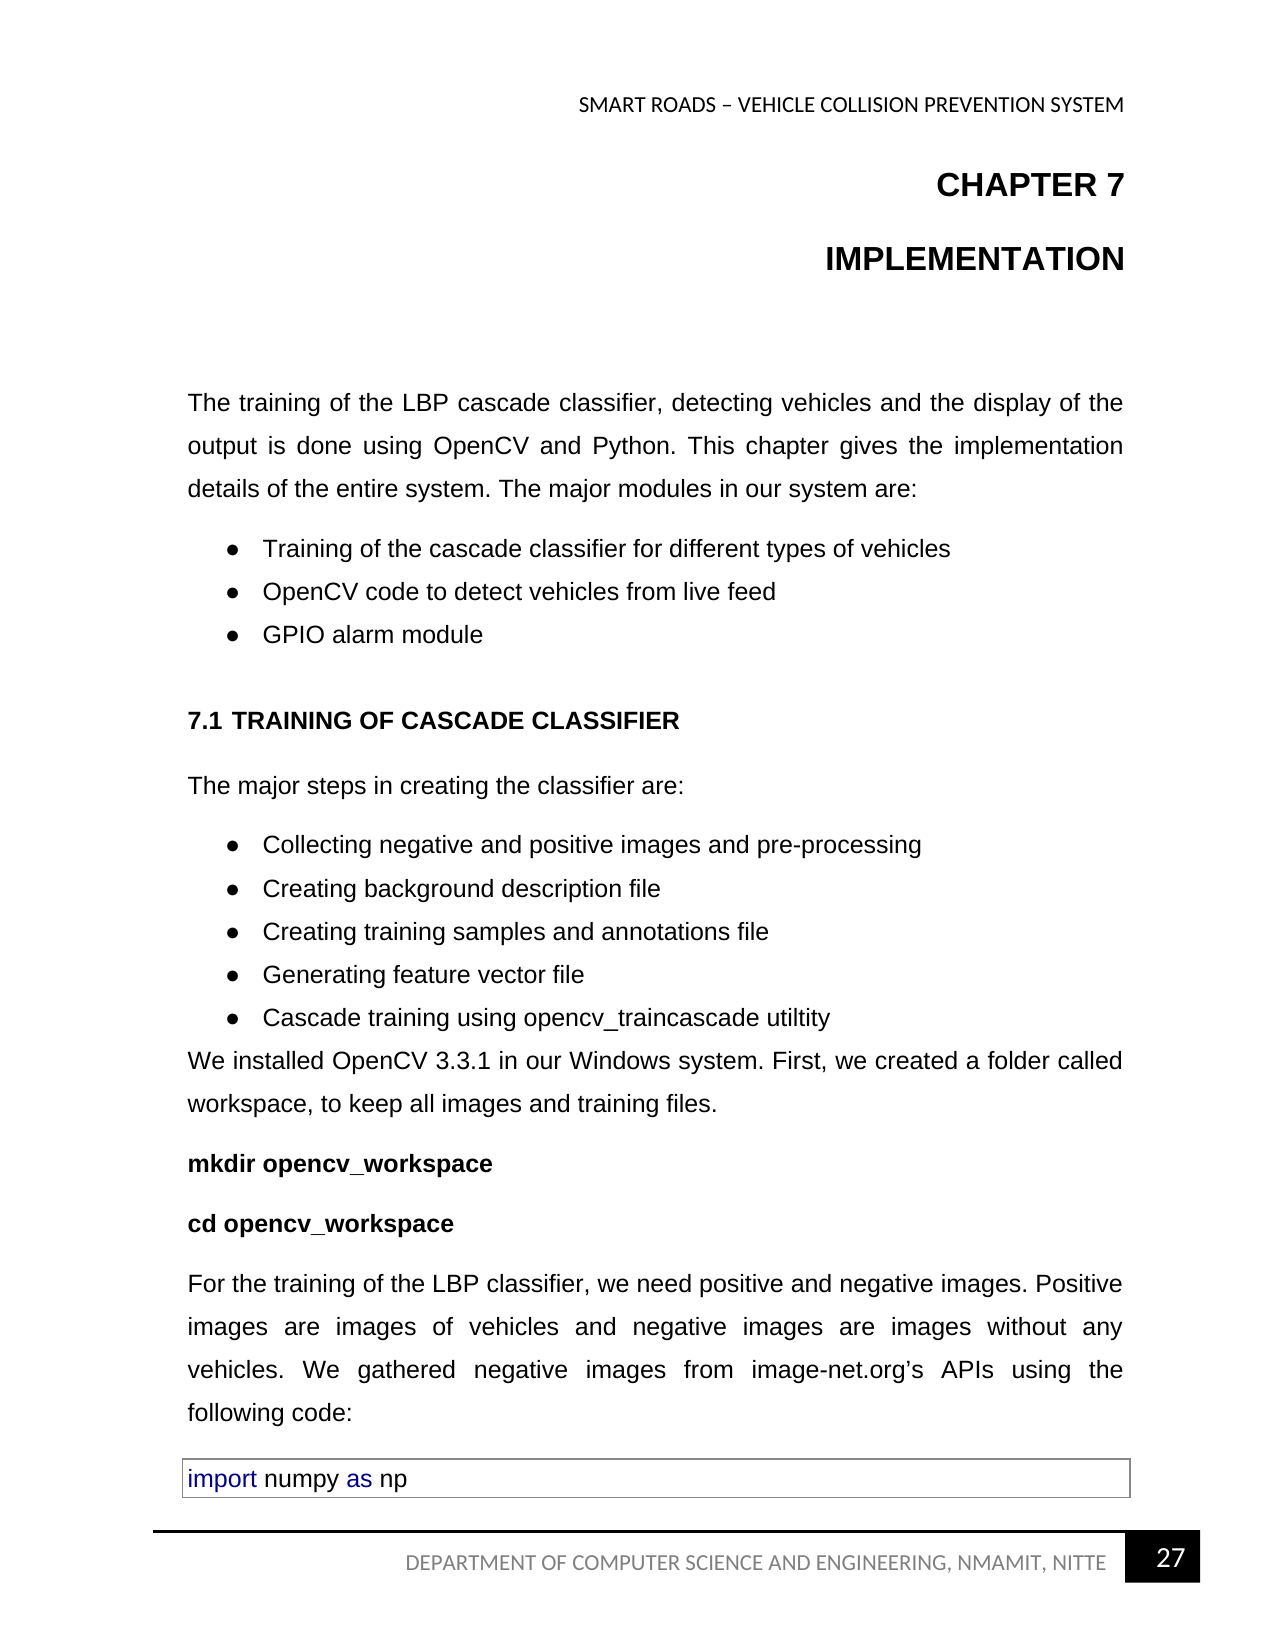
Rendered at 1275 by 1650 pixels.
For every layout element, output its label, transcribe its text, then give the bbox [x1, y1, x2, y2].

text import numpy as np [183, 1460, 1129, 1497]
list Training of the cascade classifier for different types of vehicles [225, 534, 1125, 562]
text IMPLEMENTATION [187, 239, 1125, 277]
list Generating feature vector file [225, 960, 1125, 989]
text We installed OpenCV 3.3.1 in our Windows system. First, we created a folder called workspace, to keep all images and training files. [187, 1046, 1125, 1118]
text The major steps in creating the classifier are: [187, 771, 1125, 799]
list GPIO alarm module [225, 620, 1125, 649]
text For the training of the LBP classifier, we need positive and negative images. Positive images are images of vehicles and negative images are images without any vehicles. We gathered negative images from image-net.org’s APIs using the following code: [187, 1269, 1125, 1427]
list Creating training samples and annotations file [225, 917, 1125, 946]
text CHAPTER 7 [187, 165, 1125, 203]
text The training of the LBP cascade classifier, detecting vehicles and the display of the output is done using OpenCV and Python. This chapter gives the implementation details of the entire system. The major modules in our system are: [187, 388, 1125, 503]
list Collecting negative and positive images and pre-processing [225, 831, 1125, 859]
list OpenCV code to detect vehicles from live feed [225, 577, 1125, 606]
list Creating background description file [225, 874, 1125, 902]
list Cascade training using opencv_traincascade utiltity [225, 1003, 1125, 1032]
text 7.1 TRAINING OF CASCADE CLASSIFIER [187, 706, 1125, 735]
text mkdir opencv_workspace [187, 1149, 1125, 1178]
text cd opencv_workspace [187, 1209, 1125, 1238]
